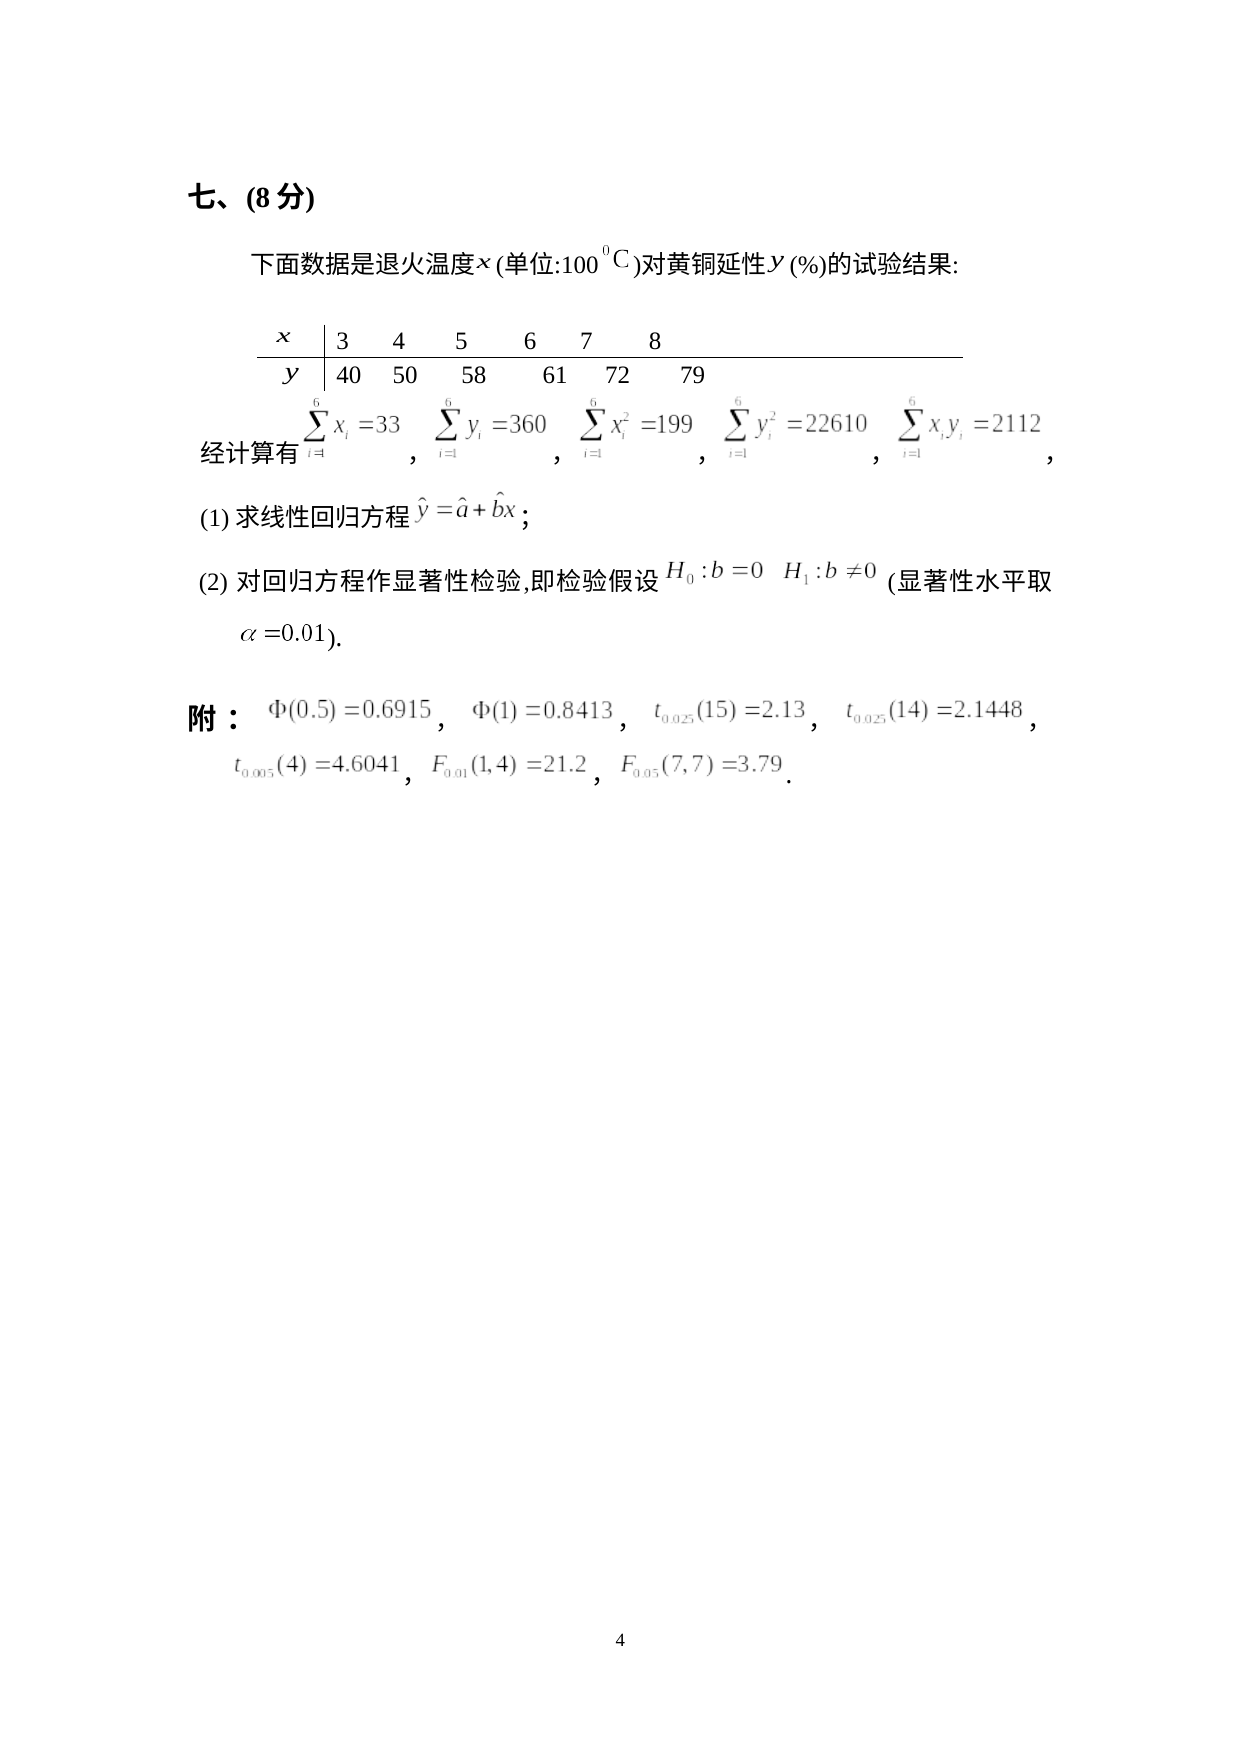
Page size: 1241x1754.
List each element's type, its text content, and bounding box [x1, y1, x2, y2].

table_cell [257, 358, 324, 391]
table_header 3 4 5 6 7 8 [325, 325, 963, 357]
text 附：，，，，，，. [187, 683, 1053, 813]
table_cell 40 50 58 61 72 79 [325, 358, 963, 391]
text 下面数据是退火温度(单位:100)对黄铜延性(%)的试验结果: [187, 227, 1053, 292]
text 经计算有 ，，，，， [187, 391, 1053, 488]
table_header [257, 325, 324, 357]
text 七、(8分) [187, 162, 1053, 227]
text (1) 求线性回归方程； [187, 488, 1053, 553]
text (2) 对回归方程作显著性检验,即检验假设 (显著性水平取). [198, 553, 1053, 683]
